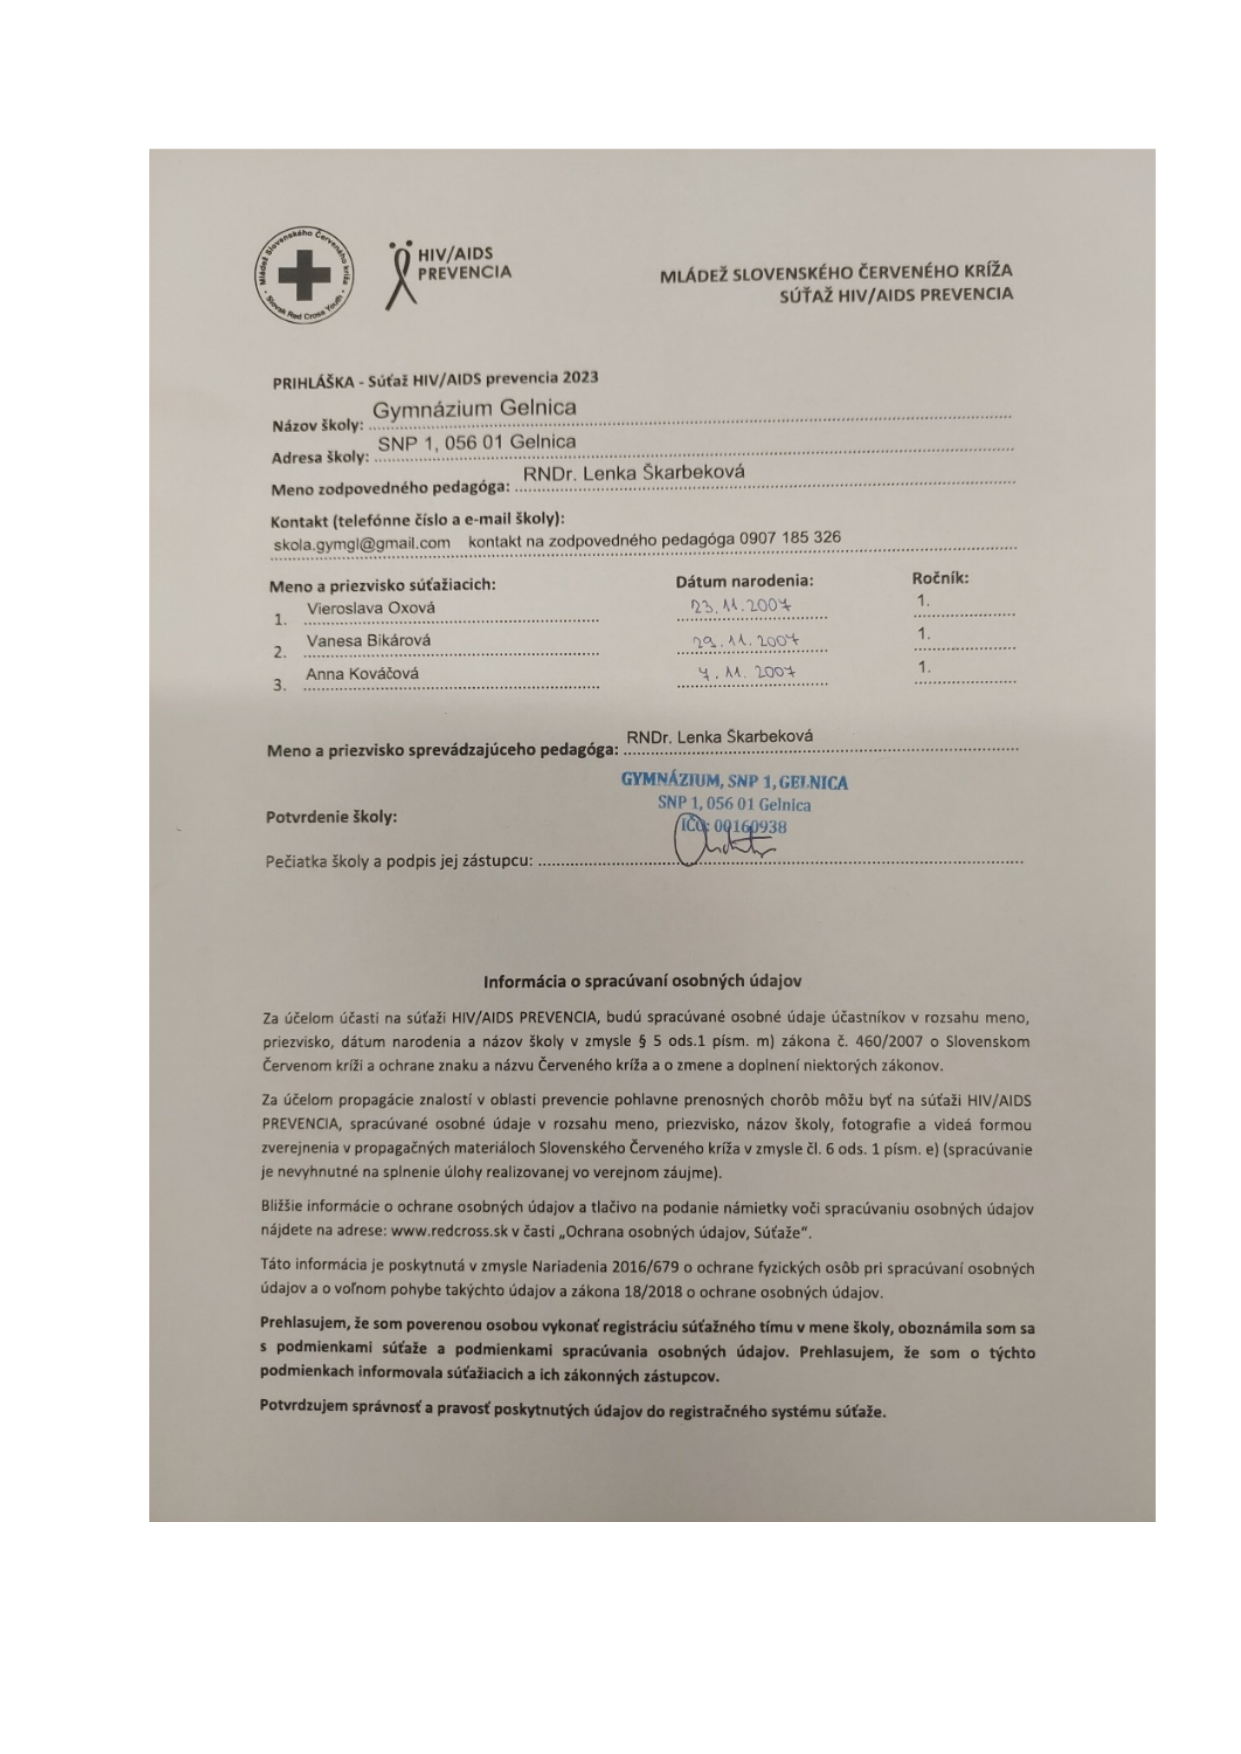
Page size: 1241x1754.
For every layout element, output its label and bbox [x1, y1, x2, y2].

picture [150, 150, 1156, 1522]
